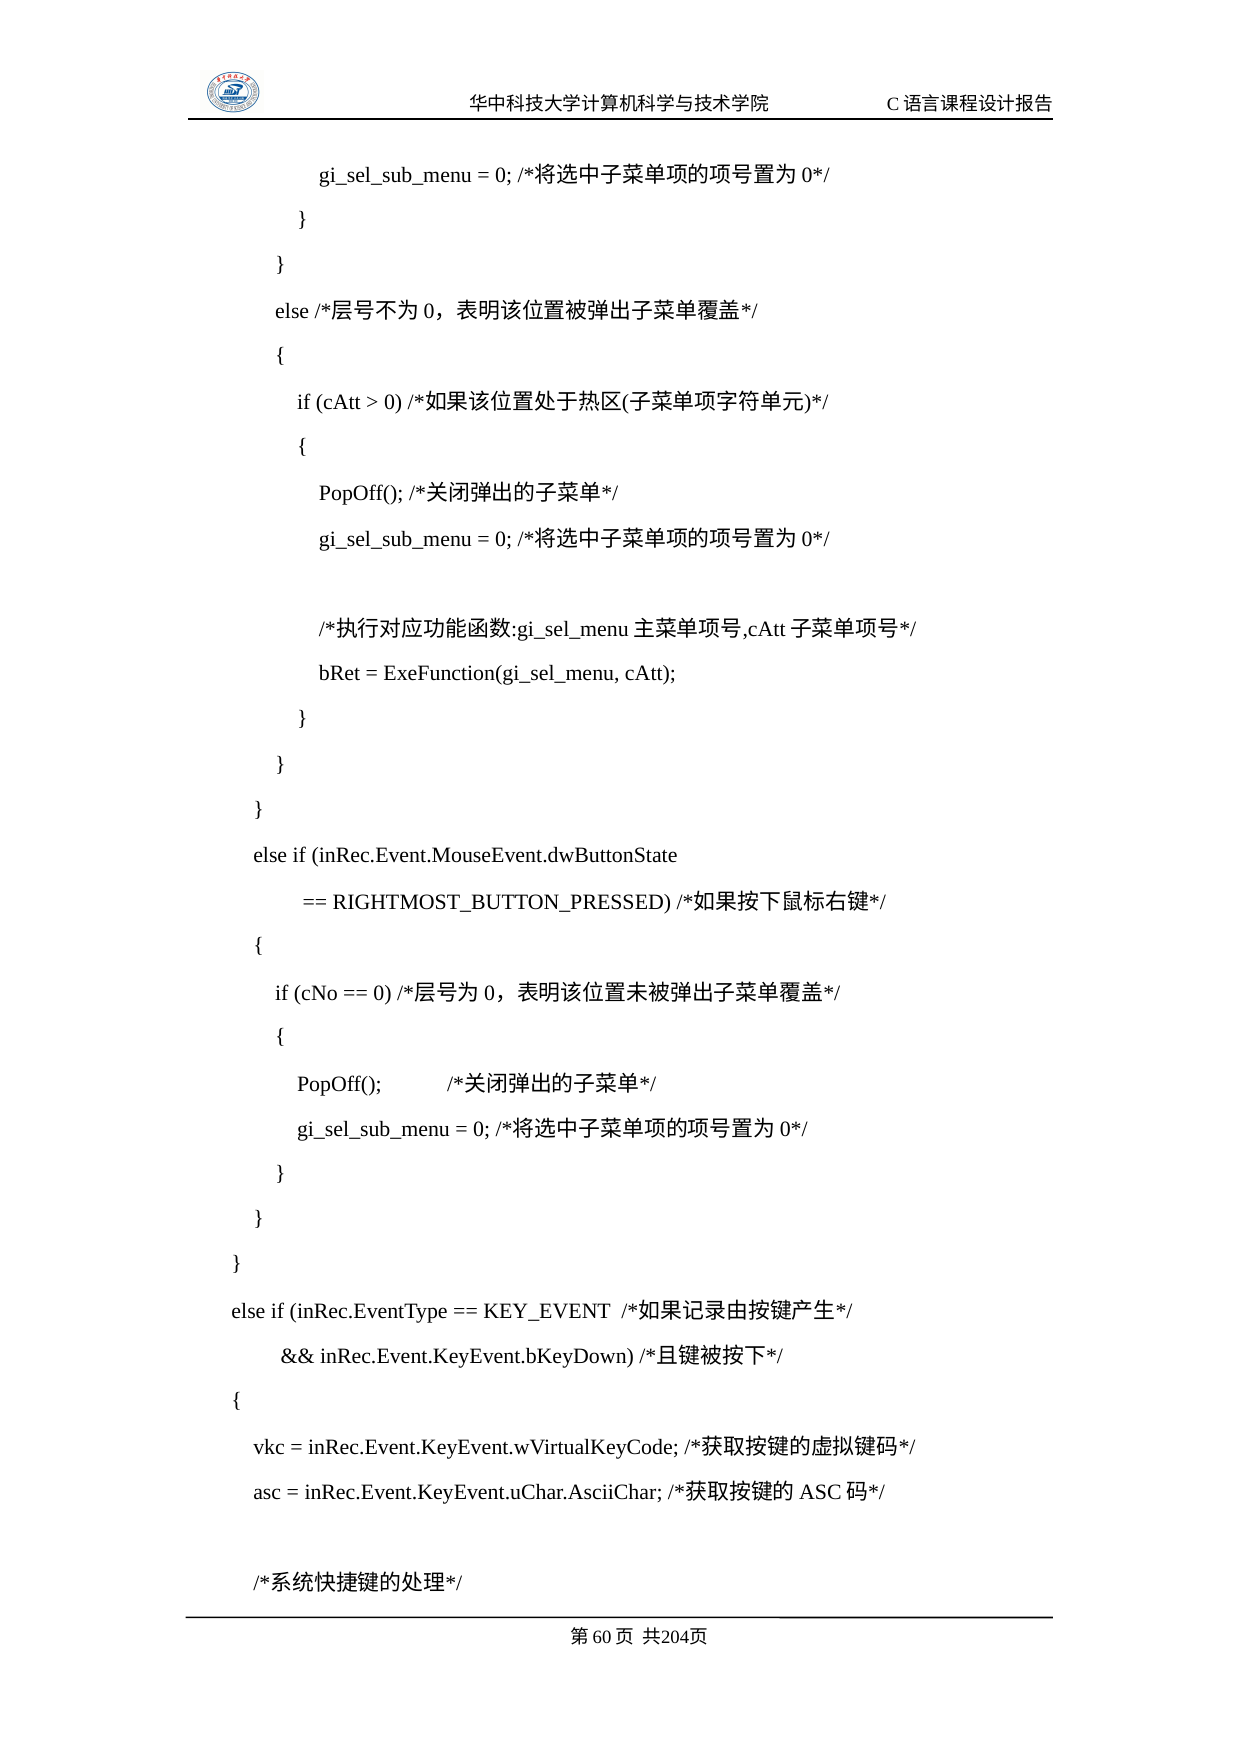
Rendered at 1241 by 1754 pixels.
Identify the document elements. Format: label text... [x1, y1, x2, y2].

text } [187, 241, 1053, 287]
text } [187, 1195, 1053, 1240]
text { [187, 922, 1053, 968]
text } [187, 196, 1053, 241]
text } [187, 695, 1053, 741]
text bRet = ExeFunction(gi_sel_menu, cAtt); [187, 650, 1053, 695]
text /*系统快捷键的处理*/ [187, 1558, 1053, 1604]
text gi_sel_sub_menu = 0; /*将选中子菜单项的项号置为0*/ [187, 514, 1053, 559]
text } [187, 741, 1053, 786]
picture [200, 70, 264, 113]
text else if (inRec.EventType == KEY_EVENT /*如果记录由按键产生*/ [187, 1286, 1053, 1331]
text == RIGHTMOST_BUTTON_PRESSED) /*如果按下鼠标右键*/ [187, 877, 1053, 922]
text PopOff(); /*关闭弹出的子菜单*/ [187, 1059, 1053, 1104]
text if (cNo == 0) /*层号为0，表明该位置未被弹出子菜单覆盖*/ [187, 968, 1053, 1013]
text PopOff(); /*关闭弹出的子菜单*/ [187, 468, 1053, 514]
text gi_sel_sub_menu = 0; /*将选中子菜单项的项号置为0*/ [187, 150, 1053, 196]
text vkc = inRec.Event.KeyEvent.wVirtualKeyCode; /*获取按键的虚拟键码*/ [187, 1422, 1053, 1467]
text { [187, 423, 1053, 468]
text else /*层号不为0，表明该位置被弹出子菜单覆盖*/ [187, 287, 1053, 332]
text && inRec.Event.KeyEvent.bKeyDown) /*且键被按下*/ [187, 1331, 1053, 1377]
text asc = inRec.Event.KeyEvent.uChar.AsciiChar; /*获取按键的ASC码*/ [187, 1467, 1053, 1513]
text } [187, 1240, 1053, 1286]
text /*执行对应功能函数:gi_sel_menu主菜单项号,cAtt子菜单项号*/ [187, 604, 1053, 650]
text { [187, 332, 1053, 377]
text } [187, 1149, 1053, 1195]
text } [187, 786, 1053, 832]
text { [187, 1377, 1053, 1422]
text else if (inRec.Event.MouseEvent.dwButtonState [187, 832, 1053, 877]
text if (cAtt > 0) /*如果该位置处于热区(子菜单项字符单元)*/ [187, 377, 1053, 423]
text gi_sel_sub_menu = 0; /*将选中子菜单项的项号置为0*/ [187, 1104, 1053, 1149]
text { [187, 1013, 1053, 1059]
